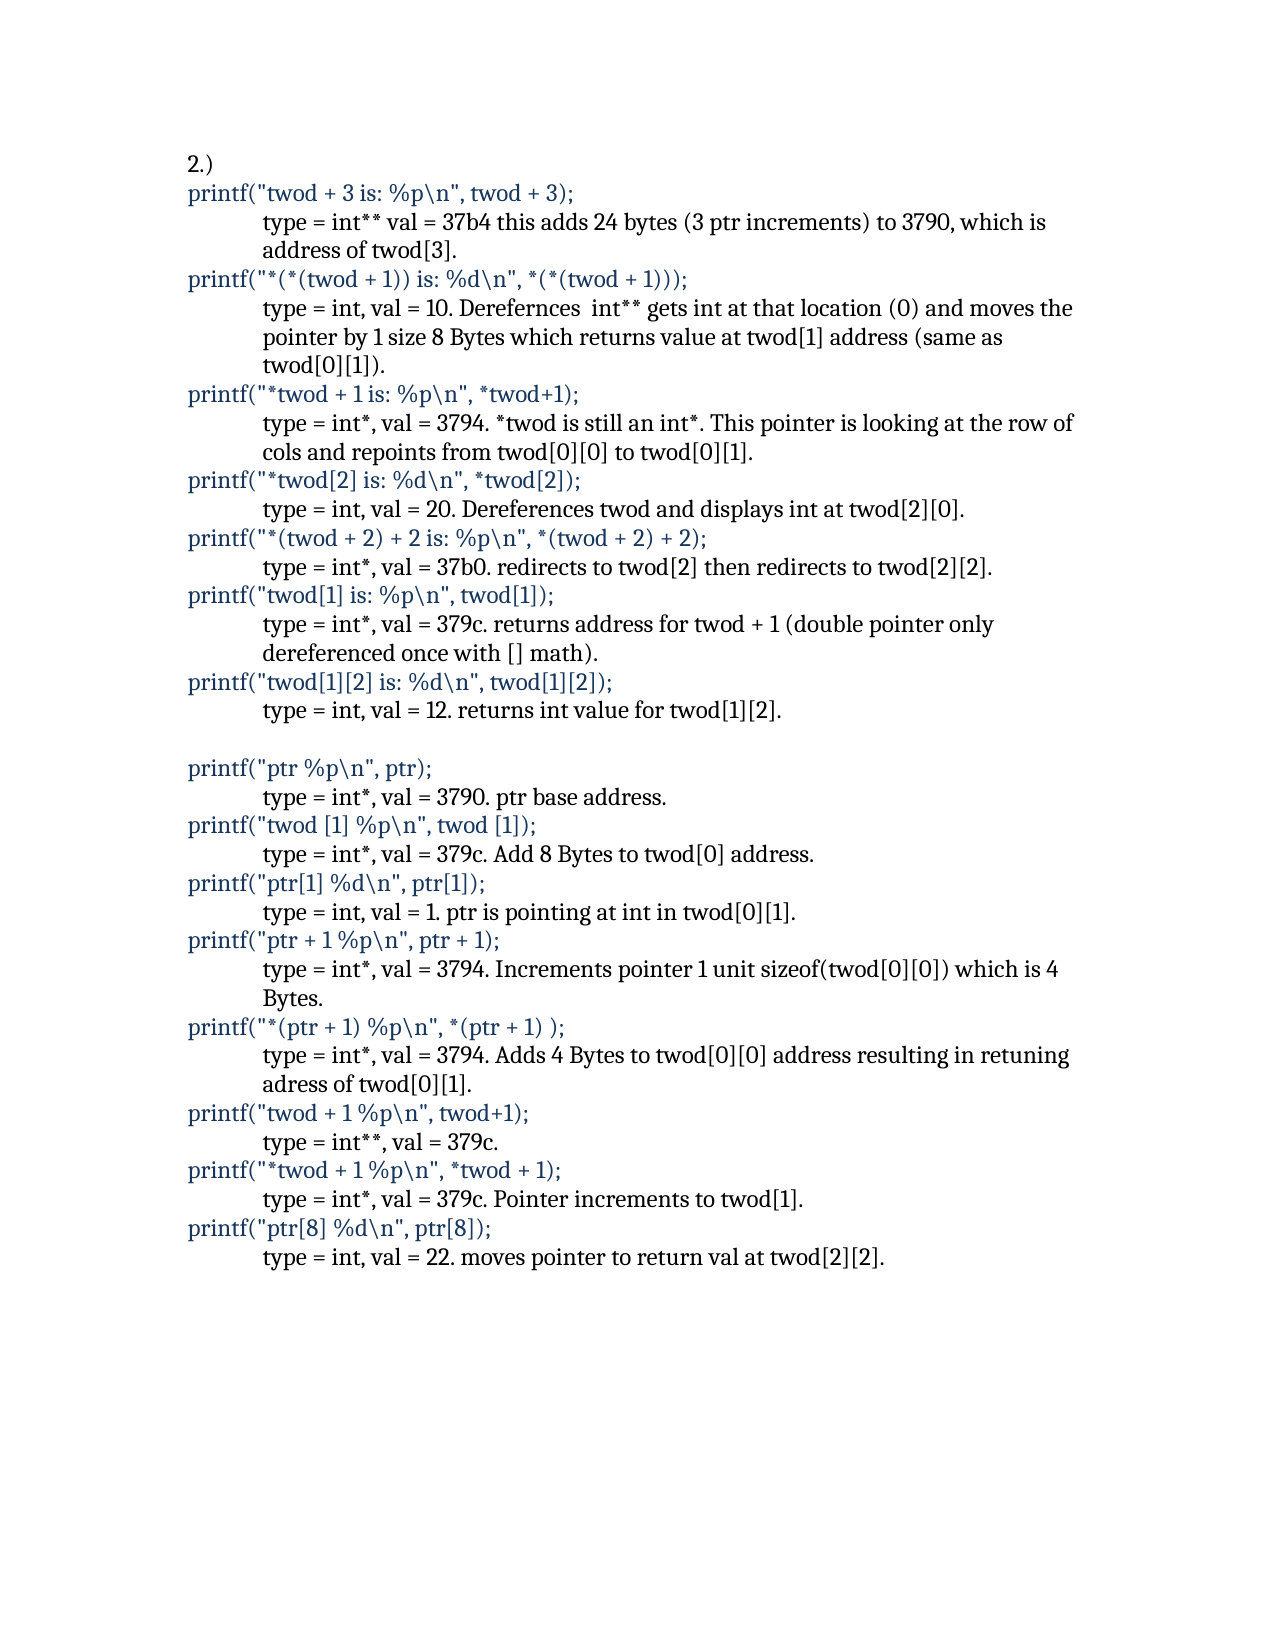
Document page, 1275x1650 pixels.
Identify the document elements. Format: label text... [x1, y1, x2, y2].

text type = int, val = 22. moves pointer to return val at twod[2][2]. [187, 1242, 1087, 1271]
text type = int*, val = 3794. *twod is still an int*. This pointer is looking at the row of cols and repoints from twod[0][0] to twod[0][1]. [262, 409, 1087, 466]
text 2.) [187, 150, 1087, 179]
text type = int*, val = 379c. returns address for twod + 1 (double pointer only dereferenced once with [] math). [262, 610, 1087, 667]
text printf("ptr %p\n", ptr); [187, 754, 1087, 782]
text printf("twod [1] %p\n", twod [1]); [187, 811, 1087, 840]
text printf("ptr[8] %d\n", ptr[8]); [187, 1214, 1087, 1242]
text printf("*twod + 1 is: %p\n", *twod+1); [187, 380, 1087, 409]
text printf("*twod[2] is: %d\n", *twod[2]); [187, 466, 1087, 495]
text type = int, val = 1. ptr is pointing at int in twod[0][1]. [187, 897, 1087, 926]
text type = int, val = 10. Derefernces int** gets int at that location (0) and moves the pointer by 1 size 8 Bytes which returns value at twod[1] address (same as twod[0][1]). [262, 294, 1087, 380]
text printf("twod[1][2] is: %d\n", twod[1][2]); [187, 667, 1087, 696]
text type = int** val = 37b4 this adds 24 bytes (3 ptr increments) to 3790, which is address of twod[3]. [262, 207, 1087, 265]
text type = int, val = 20. Dereferences twod and displays int at twod[2][0]. [187, 495, 1087, 524]
text type = int**, val = 379c. [187, 1127, 1087, 1156]
text printf("twod + 1 %p\n", twod+1); [187, 1099, 1087, 1127]
text type = int*, val = 3794. Adds 4 Bytes to twod[0][0] address resulting in retuning adress of twod[0][1]. [262, 1041, 1087, 1099]
text printf("ptr + 1 %p\n", ptr + 1); [187, 926, 1087, 955]
text printf("*(*(twod + 1)) is: %d\n", *(*(twod + 1))); [187, 265, 1087, 294]
text printf("*twod + 1 %p\n", *twod + 1); [187, 1156, 1087, 1185]
text type = int, val = 12. returns int value for twod[1][2]. [187, 696, 1087, 725]
text type = int*, val = 379c. Pointer increments to twod[1]. [187, 1185, 1087, 1214]
text type = int*, val = 3794. Increments pointer 1 unit sizeof(twod[0][0]) which is 4 Bytes. [262, 955, 1087, 1012]
text printf("*(ptr + 1) %p\n", *(ptr + 1) ); [187, 1012, 1087, 1041]
text type = int*, val = 3790. ptr base address. [187, 782, 1087, 811]
text printf("*(twod + 2) + 2 is: %p\n", *(twod + 2) + 2); [187, 524, 1087, 552]
text printf("twod[1] is: %p\n", twod[1]); [187, 581, 1087, 610]
text printf("twod + 3 is: %p\n", twod + 3); [187, 179, 1087, 207]
text printf("ptr[1] %d\n", ptr[1]); [187, 869, 1087, 897]
text type = int*, val = 37b0. redirects to twod[2] then redirects to twod[2][2]. [187, 552, 1087, 581]
text type = int*, val = 379c. Add 8 Bytes to twod[0] address. [187, 840, 1087, 869]
